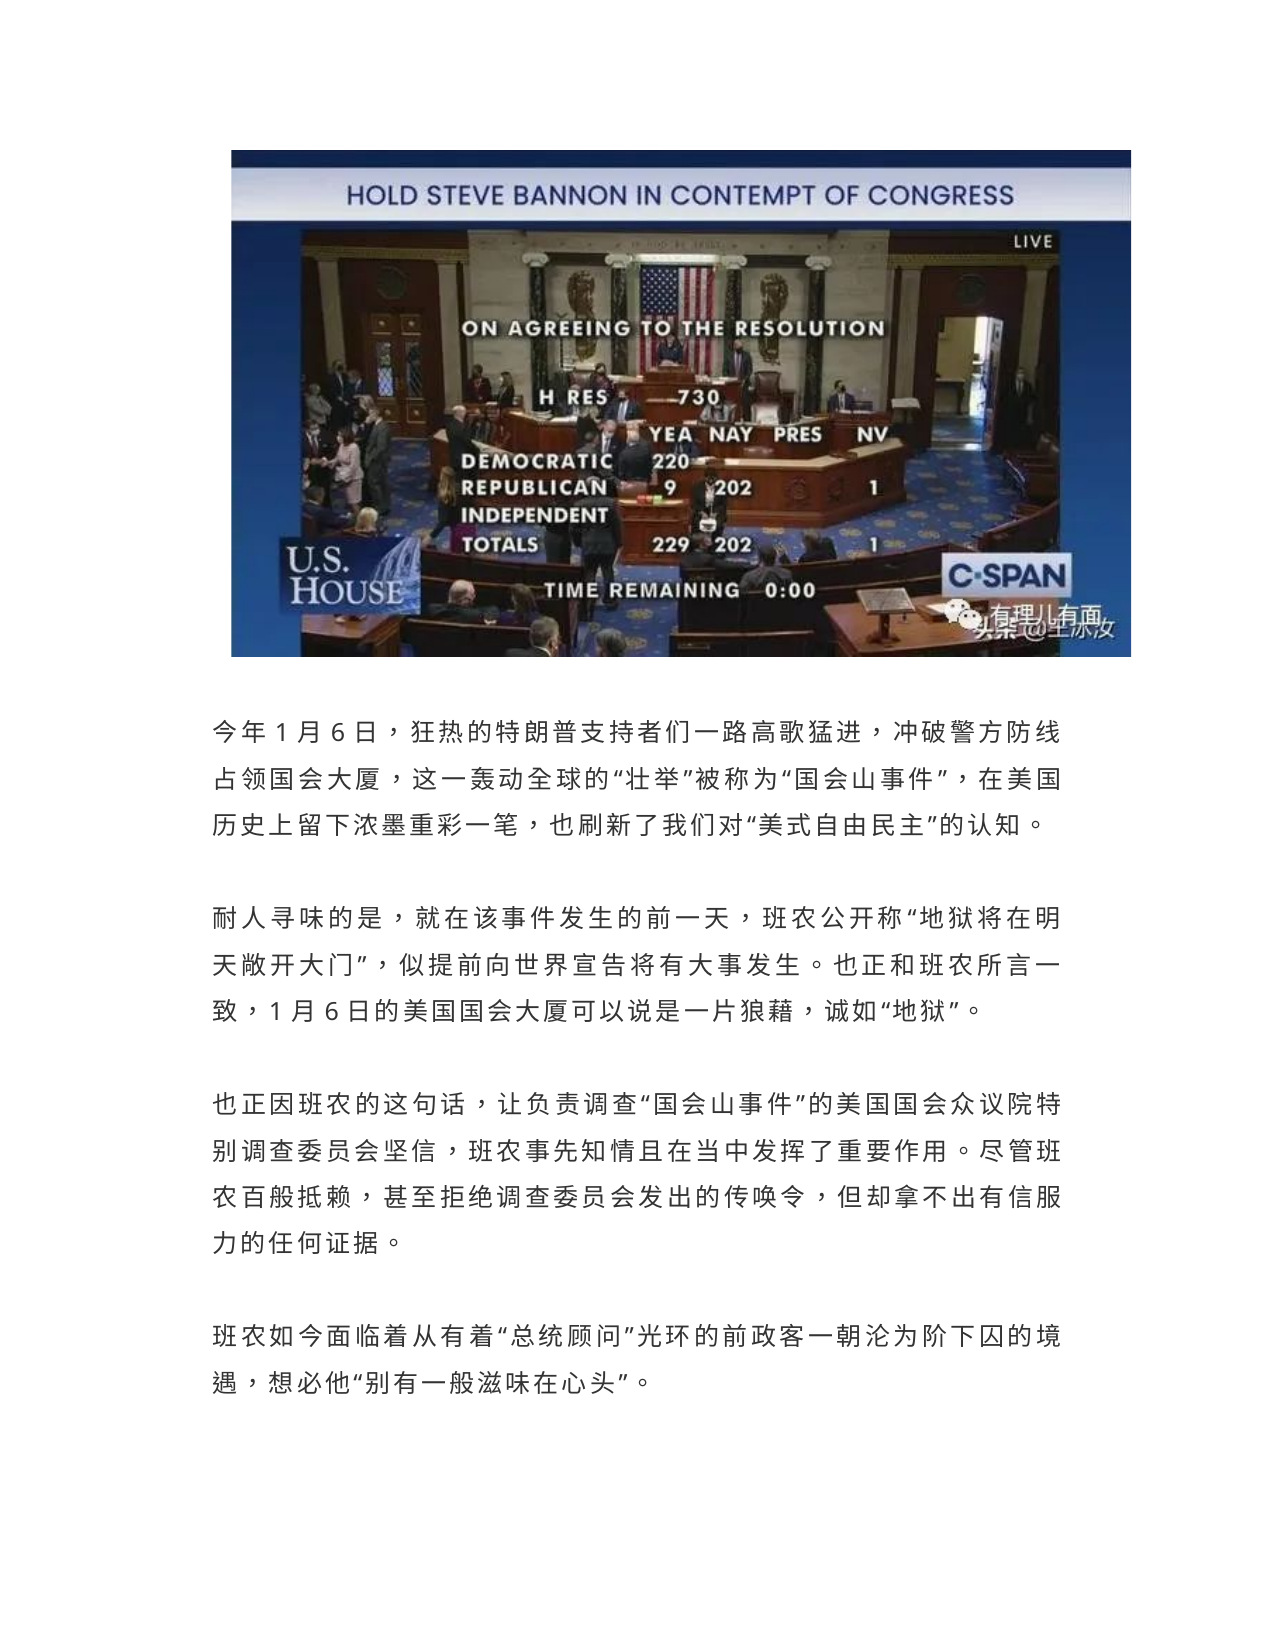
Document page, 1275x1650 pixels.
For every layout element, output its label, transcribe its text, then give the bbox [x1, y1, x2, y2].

text 也正因班农的这句话，让负责调查“国会山事件”的美国国会众议院特别调查委员会坚信，班农事先知情且在当中发挥了重要作用。尽管班农百般抵赖，甚至拒绝调查委员会发出的传唤令，但却拿不出有信服力的任何证据。 [212, 1074, 1062, 1260]
picture [231, 150, 1132, 657]
text 班农如今面临着从有着“总统顾问”光环的前政客一朝沦为阶下囚的境遇，想必他“别有一般滋味在心头”。 [212, 1307, 1062, 1399]
text 今年1月6日，狂热的特朗普支持者们一路高歌猛进，冲破警方防线占领国会大厦，这一轰动全球的“壮举”被称为“国会山事件”，在美国历史上留下浓墨重彩一笔，也刷新了我们对“美式自由民主”的认知。 [212, 703, 1062, 842]
text 耐人寻味的是，就在该事件发生的前一天，班农公开称“地狱将在明天敞开大门”，似提前向世界宣告将有大事发生。也正和班农所言一致，1月6日的美国国会大厦可以说是一片狼藉，诚如“地狱”。 [212, 888, 1062, 1028]
